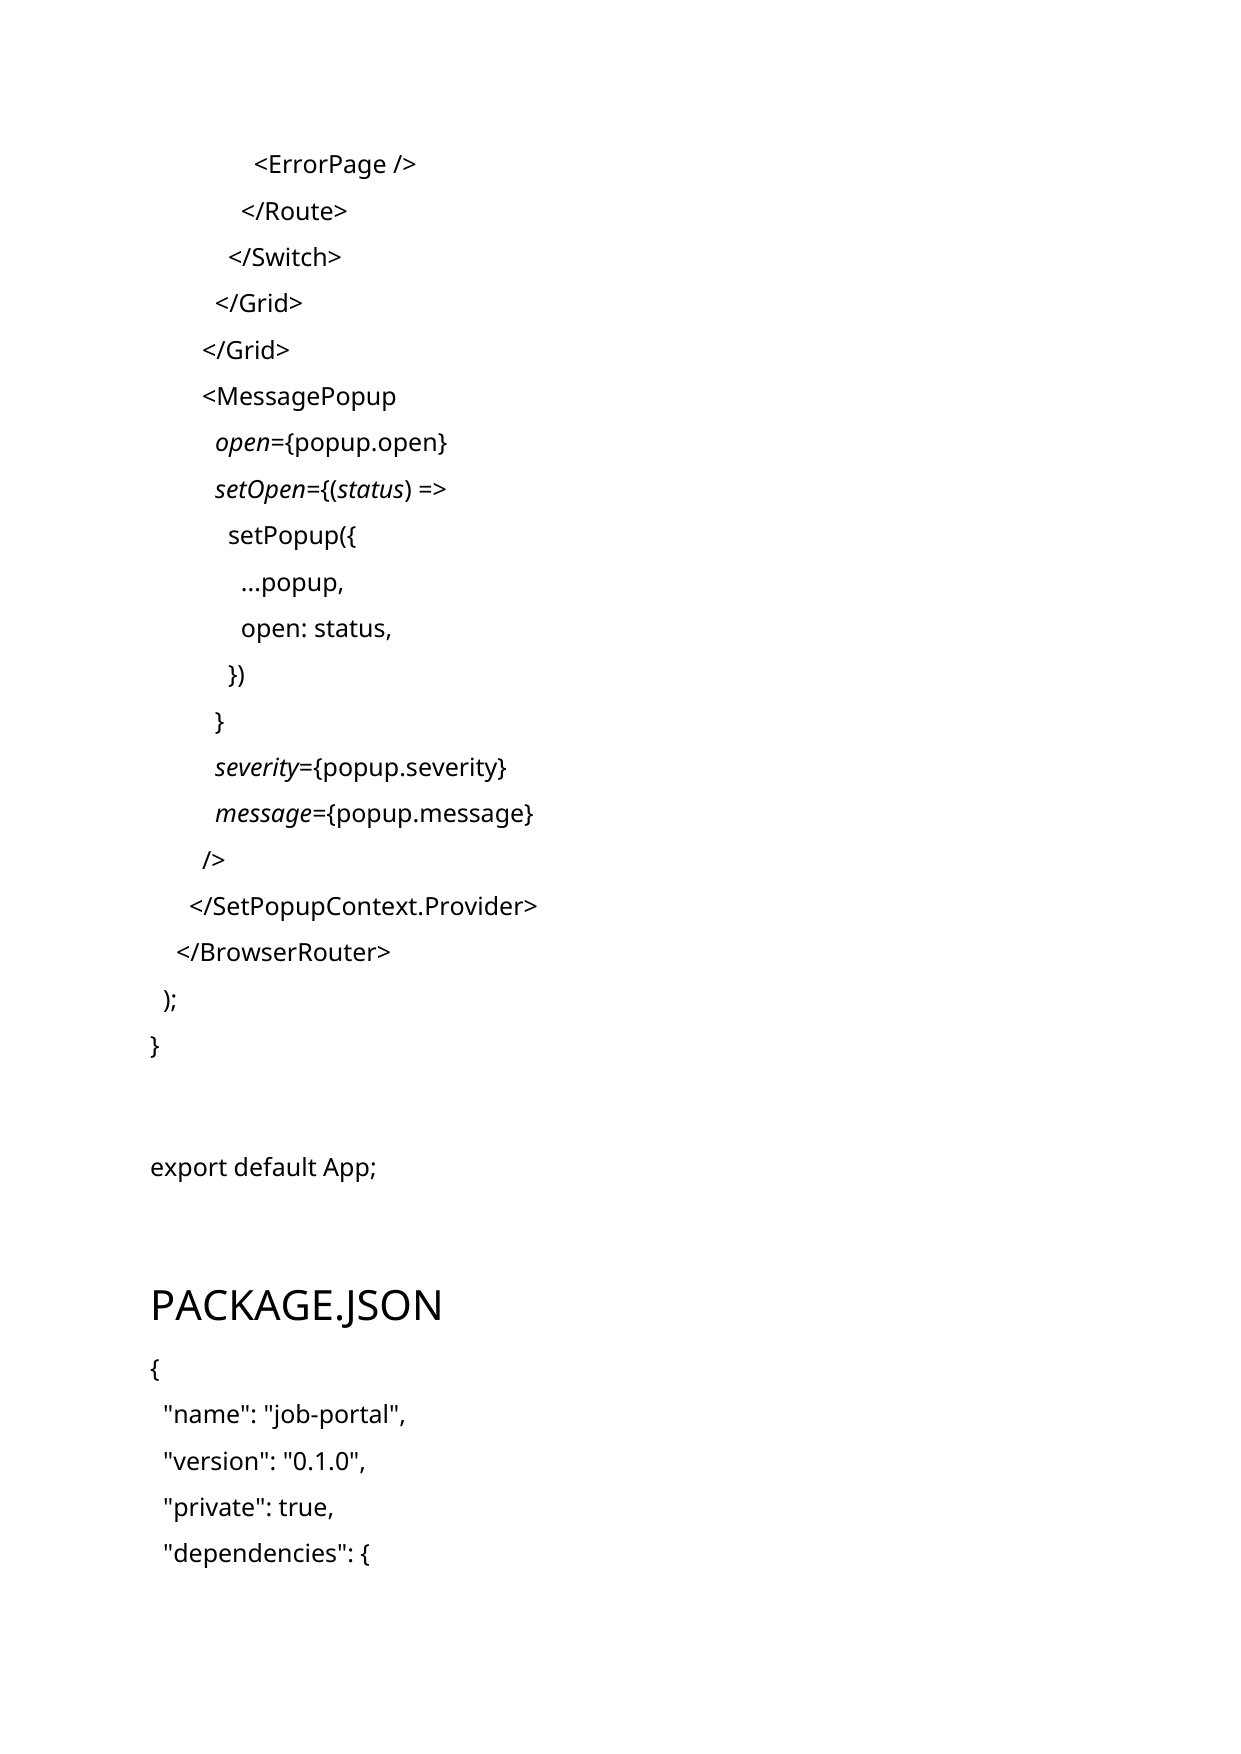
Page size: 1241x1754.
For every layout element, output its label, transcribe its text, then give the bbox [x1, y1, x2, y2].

text } [150, 1031, 1090, 1060]
text { [150, 1353, 1090, 1383]
text open: status, [150, 613, 1090, 643]
text setOpen={(status) => [150, 474, 1090, 504]
text "version": "0.1.0", [150, 1446, 1090, 1476]
text <MessagePopup [150, 382, 1090, 411]
text </BrowserRouter> [150, 938, 1090, 968]
text ); [150, 984, 1090, 1014]
text </Grid> [150, 289, 1090, 319]
text </Grid> [150, 335, 1090, 365]
text </Switch> [150, 243, 1090, 272]
text /> [150, 845, 1090, 875]
text PACKAGE.JSON [150, 1276, 1090, 1332]
text message={popup.message} [150, 799, 1090, 829]
text open={popup.open} [150, 428, 1090, 458]
text "name": "job-portal", [150, 1400, 1090, 1429]
text } [150, 706, 1090, 736]
text "dependencies": { [150, 1539, 1090, 1568]
text severity={popup.severity} [150, 753, 1090, 782]
text export default App; [150, 1153, 1090, 1183]
text </SetPopupContext.Provider> [150, 892, 1090, 921]
text "private": true, [150, 1492, 1090, 1522]
text <ErrorPage /> [150, 150, 1090, 180]
text setPopup({ [150, 521, 1090, 551]
text </Route> [150, 196, 1090, 226]
text }) [150, 660, 1090, 689]
text ...popup, [150, 567, 1090, 597]
